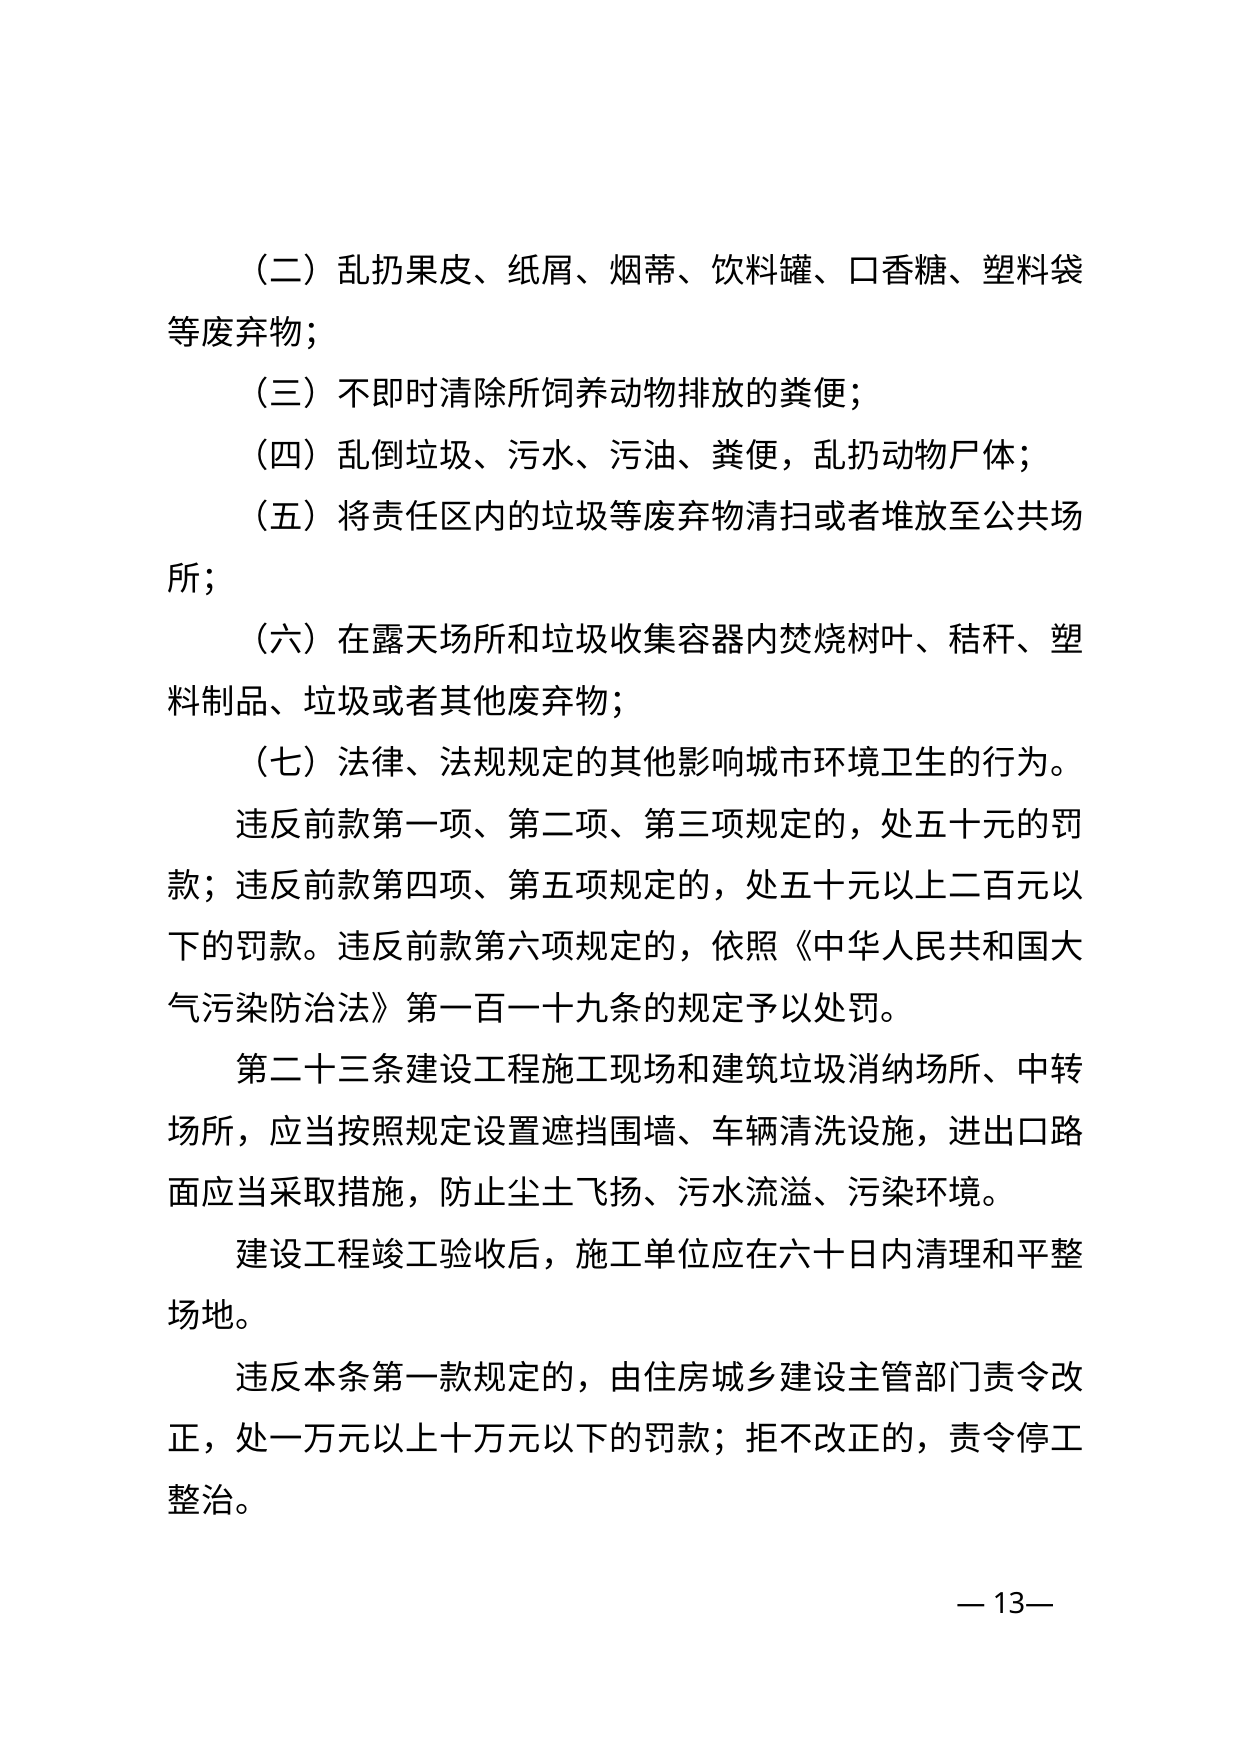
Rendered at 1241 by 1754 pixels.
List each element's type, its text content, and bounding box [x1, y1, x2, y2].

text （三）不即时清除所饲养动物排放的粪便； [168, 361, 1084, 422]
text 违反本条第一款规定的，由住房城乡建设主管部门责令改正，处一万元以上十万元以下的罚款；拒不改正的，责令停工整治。 [168, 1344, 1084, 1528]
text （二）乱扔果皮、纸屑、烟蒂、饮料罐、口香糖、塑料袋等废弃物； [168, 238, 1084, 361]
text 第二十三条建设工程施工现场和建筑垃圾消纳场所、中转场所，应当按照规定设置遮挡围墙、车辆清洗设施，进出口路面应当采取措施，防止尘土飞扬、污水流溢、污染环境。 [168, 1037, 1084, 1221]
text 建设工程竣工验收后，施工单位应在六十日内清理和平整场地。 [168, 1221, 1084, 1344]
text （四）乱倒垃圾、污水、污油、粪便，乱扔动物尸体； [168, 422, 1084, 483]
text （七）法律、法规规定的其他影响城市环境卫生的行为。 [168, 729, 1084, 791]
text （六）在露天场所和垃圾收集容器内焚烧树叶、秸秆、塑料制品、垃圾或者其他废弃物； [168, 606, 1084, 729]
text 违反前款第一项、第二项、第三项规定的，处五十元的罚款；违反前款第四项、第五项规定的，处五十元以上二百元以下的罚款。违反前款第六项规定的，依照《中华人民共和国大气污染防治法》第一百一十九条的规定予以处罚。 [168, 791, 1084, 1037]
text （五）将责任区内的垃圾等废弃物清扫或者堆放至公共场所； [168, 483, 1084, 606]
